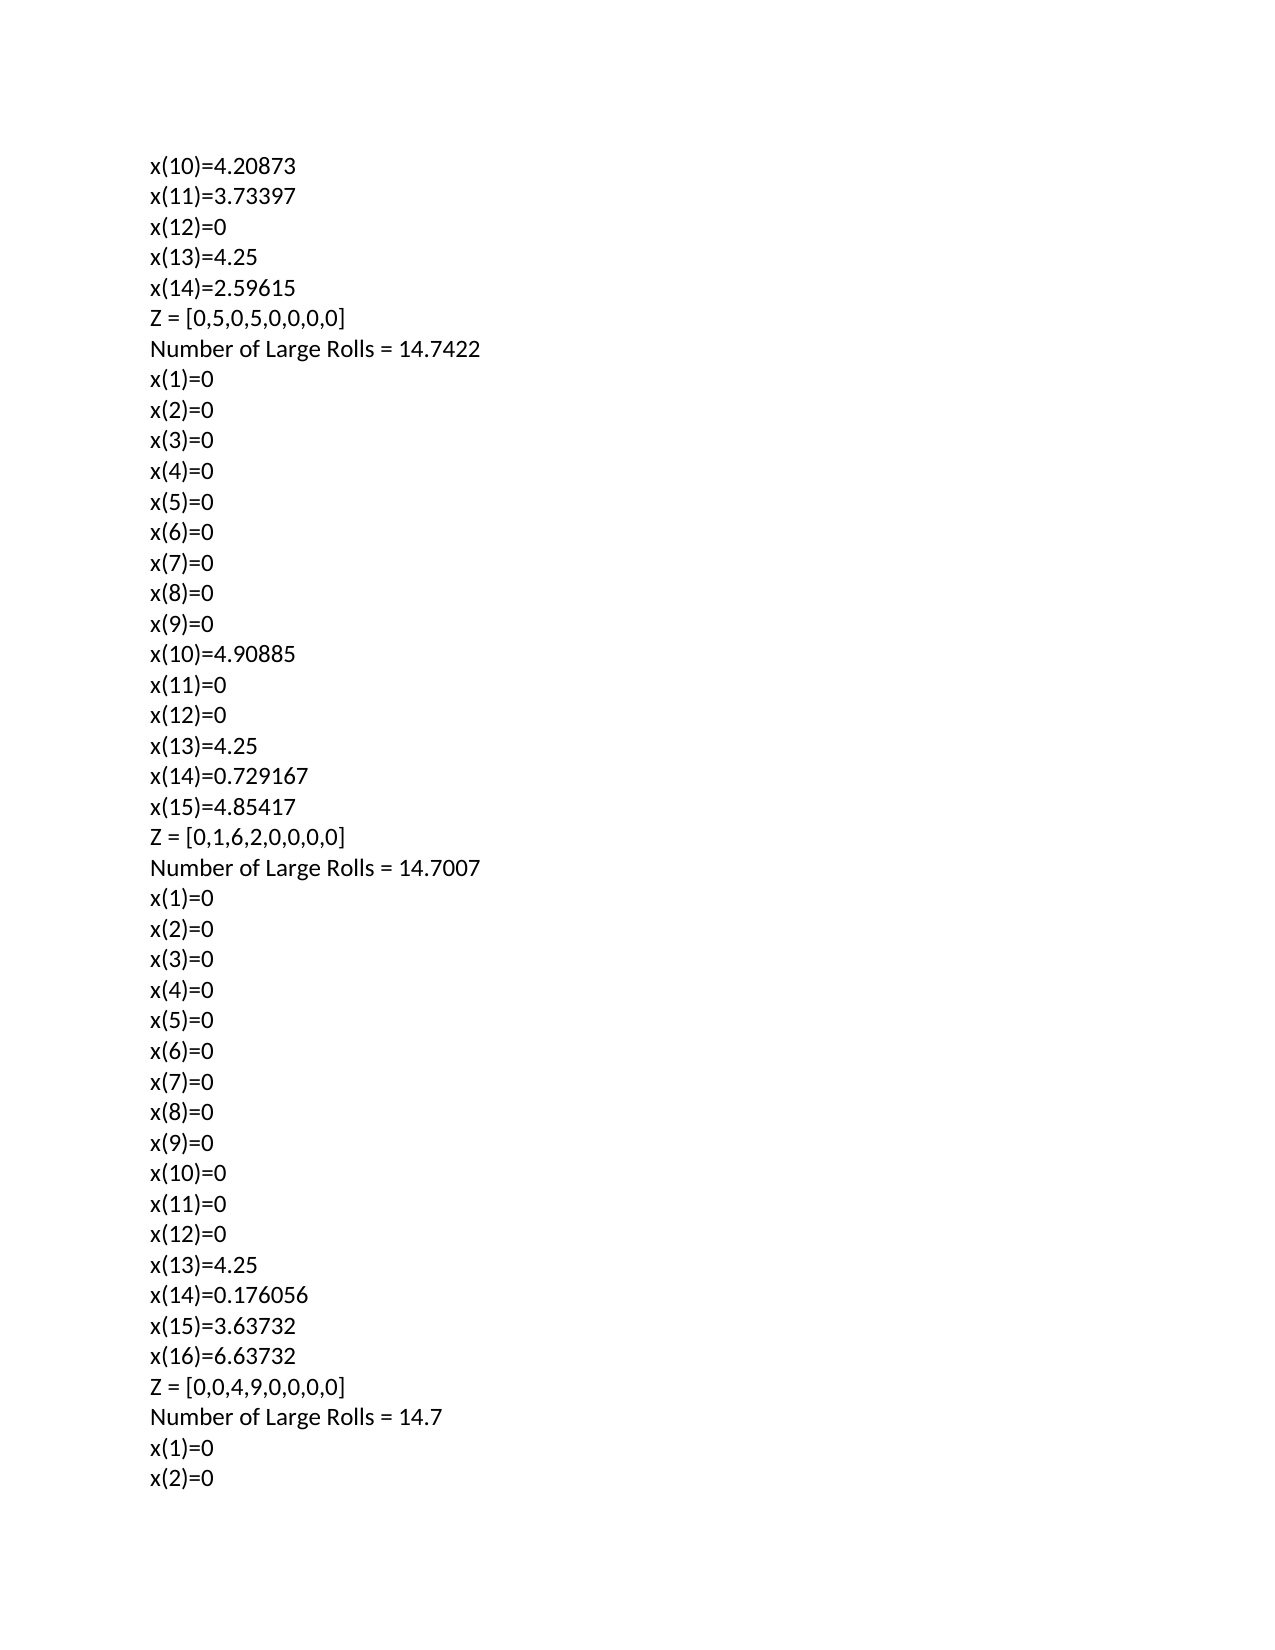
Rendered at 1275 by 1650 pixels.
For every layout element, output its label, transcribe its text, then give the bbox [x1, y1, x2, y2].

text x(13)=4.25 [150, 242, 1125, 272]
text x(14)=0.729167 [150, 760, 1125, 791]
text x(12)=0 [150, 1218, 1125, 1249]
text x(15)=4.85417 [150, 791, 1125, 821]
text x(9)=0 [150, 1127, 1125, 1157]
text Number of Large Rolls = 14.7007 [150, 852, 1125, 882]
text x(6)=0 [150, 1035, 1125, 1066]
text x(7)=0 [150, 1066, 1125, 1096]
text x(11)=3.73397 [150, 181, 1125, 211]
text x(1)=0 [150, 364, 1125, 394]
text x(16)=6.63732 [150, 1340, 1125, 1371]
text x(2)=0 [150, 913, 1125, 943]
text x(3)=0 [150, 425, 1125, 455]
text Number of Large Rolls = 14.7422 [150, 333, 1125, 364]
text x(10)=4.90885 [150, 638, 1125, 669]
text x(14)=0.176056 [150, 1279, 1125, 1310]
text x(1)=0 [150, 1432, 1125, 1462]
text Z = [0,5,0,5,0,0,0,0] [150, 303, 1125, 333]
text x(9)=0 [150, 608, 1125, 638]
text x(4)=0 [150, 455, 1125, 486]
text x(13)=4.25 [150, 1249, 1125, 1279]
text x(3)=0 [150, 943, 1125, 974]
text x(10)=0 [150, 1157, 1125, 1188]
text x(11)=0 [150, 1188, 1125, 1218]
text x(6)=0 [150, 516, 1125, 547]
text x(10)=4.20873 [150, 150, 1125, 181]
text x(2)=0 [150, 394, 1125, 425]
text x(15)=3.63732 [150, 1310, 1125, 1340]
text x(8)=0 [150, 577, 1125, 608]
text x(5)=0 [150, 486, 1125, 516]
text x(5)=0 [150, 1004, 1125, 1035]
text Number of Large Rolls = 14.7 [150, 1401, 1125, 1432]
text x(11)=0 [150, 669, 1125, 699]
text x(1)=0 [150, 882, 1125, 913]
text x(4)=0 [150, 974, 1125, 1004]
text x(12)=0 [150, 211, 1125, 242]
text Z = [0,0,4,9,0,0,0,0] [150, 1371, 1125, 1401]
text x(2)=0 [150, 1462, 1125, 1493]
text Z = [0,1,6,2,0,0,0,0] [150, 821, 1125, 852]
text x(12)=0 [150, 699, 1125, 730]
text x(14)=2.59615 [150, 272, 1125, 303]
text x(13)=4.25 [150, 730, 1125, 760]
text x(7)=0 [150, 547, 1125, 577]
text x(8)=0 [150, 1096, 1125, 1127]
